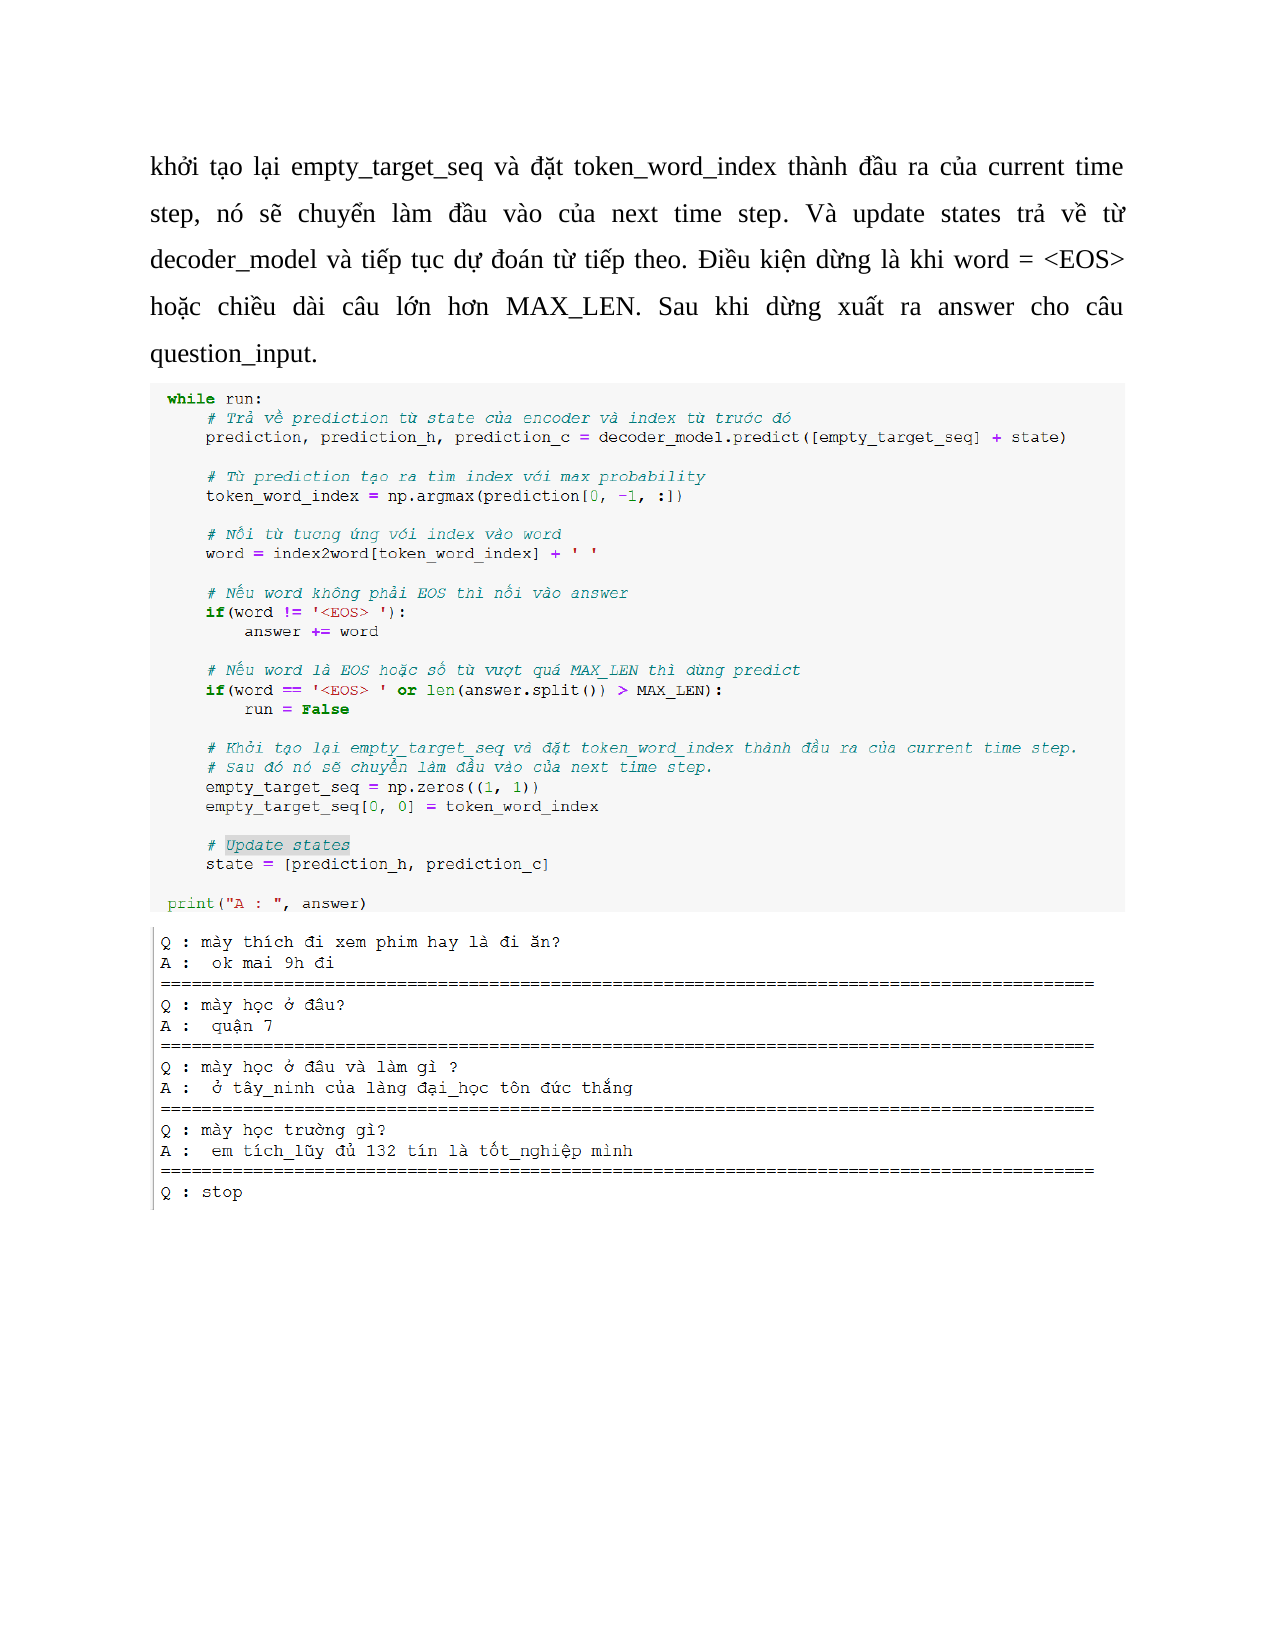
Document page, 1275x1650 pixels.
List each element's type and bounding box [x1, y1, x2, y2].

list [150, 150, 1125, 368]
picture [150, 927, 1125, 1210]
picture [150, 383, 1125, 912]
